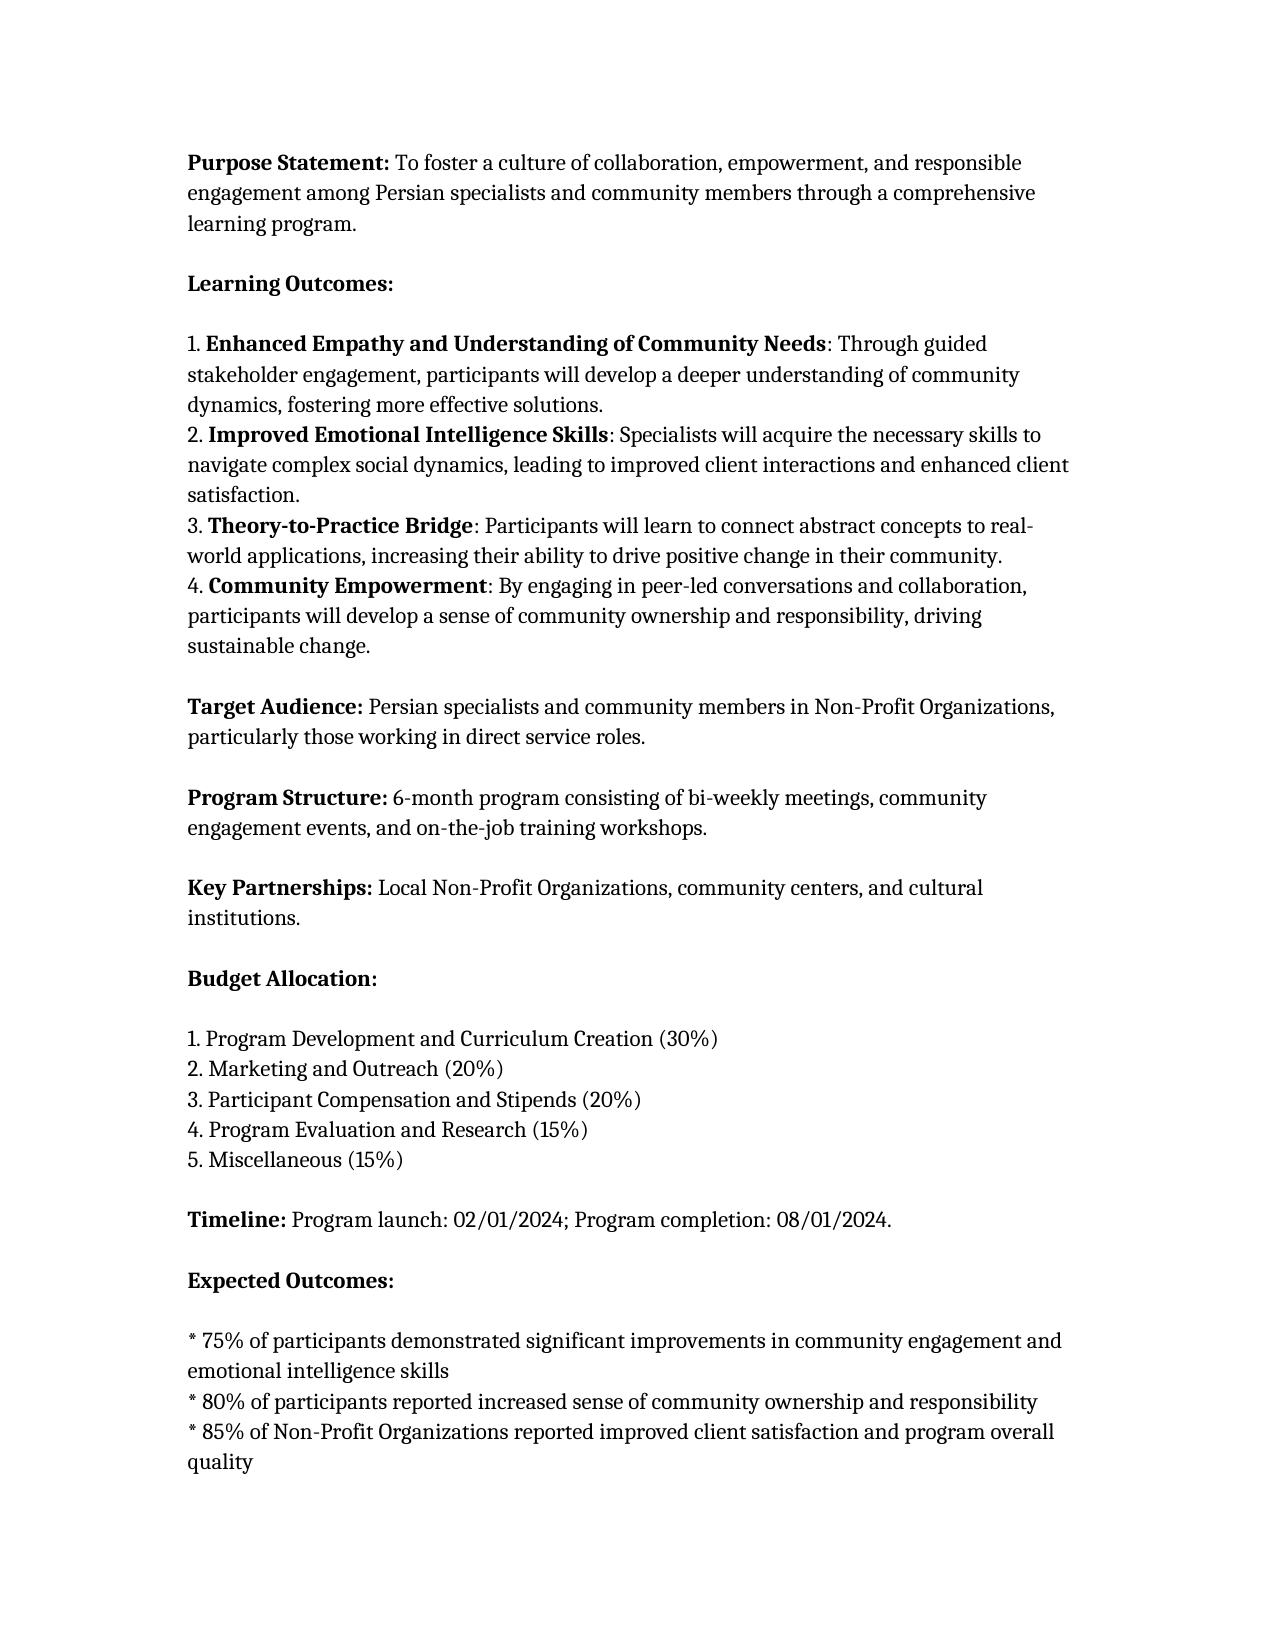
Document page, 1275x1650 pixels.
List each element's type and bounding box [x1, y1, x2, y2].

text [187, 150, 1087, 1475]
